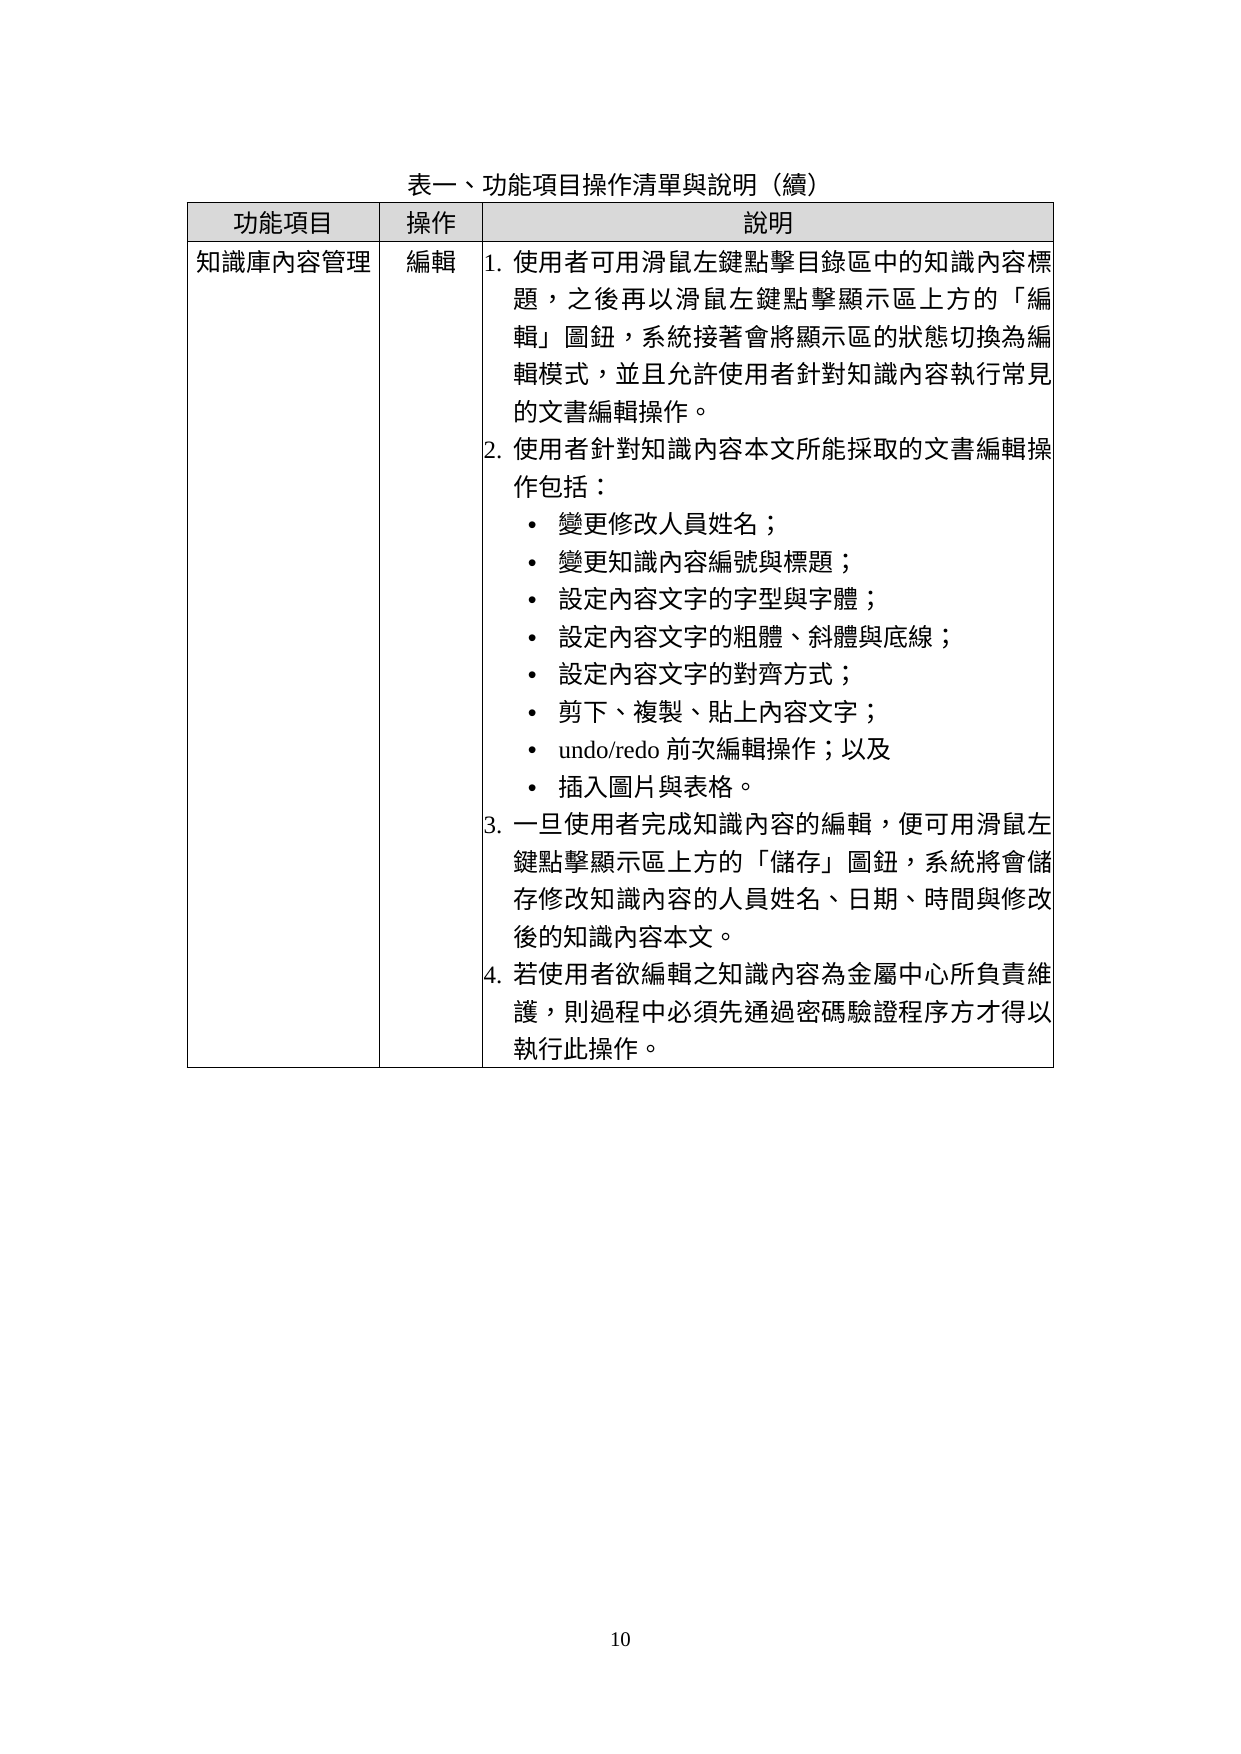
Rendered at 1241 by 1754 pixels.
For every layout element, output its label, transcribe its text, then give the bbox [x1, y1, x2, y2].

table_header 功能項目 [188, 203, 379, 241]
table_cell 編輯 [380, 242, 482, 1067]
text 表一、功能項目操作清單與說明（續） [187, 164, 1053, 202]
table_cell 知識庫內容管理 [188, 242, 379, 1067]
table_cell 使用者可用滑鼠左鍵點擊目錄區中的知識內容標題，之後再以滑鼠左鍵點擊顯示區上方的「編輯」圖鈕，系統接著會將顯示區的狀態切換為編輯模式，並且允許使用者針對知識內容執行常見的文書編輯操作。 使用者針對知識內容本文所能採取的文書編輯操作包括： 變更修改人員姓名； 變更知識內容編號與標題； 設定內容文字的字型與字體； 設定內容文字的粗體、斜體與底線； 設定內容文字的對齊方式； 剪下、複製、貼上內容文字； undo/redo 前次編輯操作；以及 插入圖片與表格。 一旦使用者完成知識內容的編輯，便可用滑鼠左鍵點擊顯示區上方的「儲存」圖鈕，系統將會儲存修改知識內容的人員姓名、日期、時間與修改後的知識內容本文。 若使用者欲編輯之知識內容為金屬中心所負責維護，則過程中必須先通過密碼驗證程序方才得以執行此操作。 [483, 242, 1053, 1067]
table_header 說明 [483, 203, 1053, 241]
table_header 操作 [380, 203, 482, 241]
